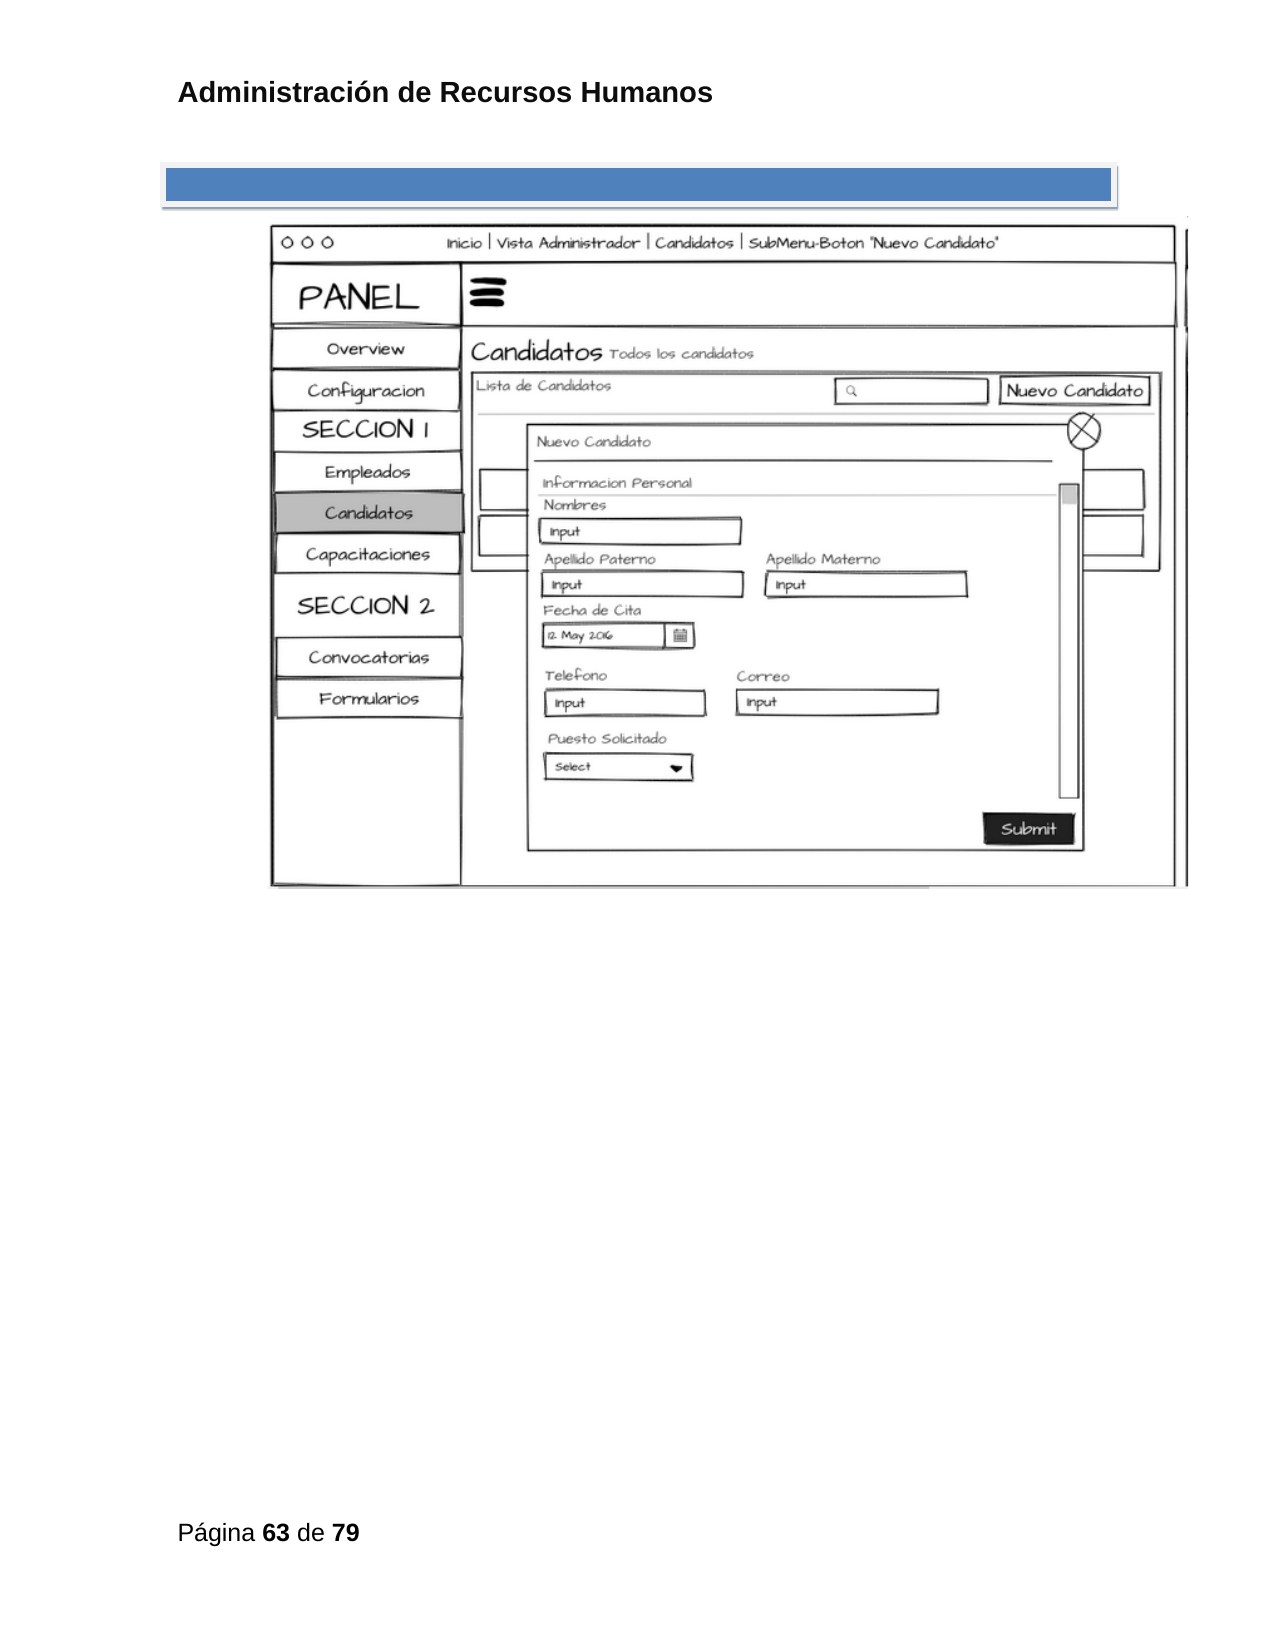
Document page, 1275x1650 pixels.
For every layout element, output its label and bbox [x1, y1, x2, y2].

picture [267, 216, 1189, 889]
